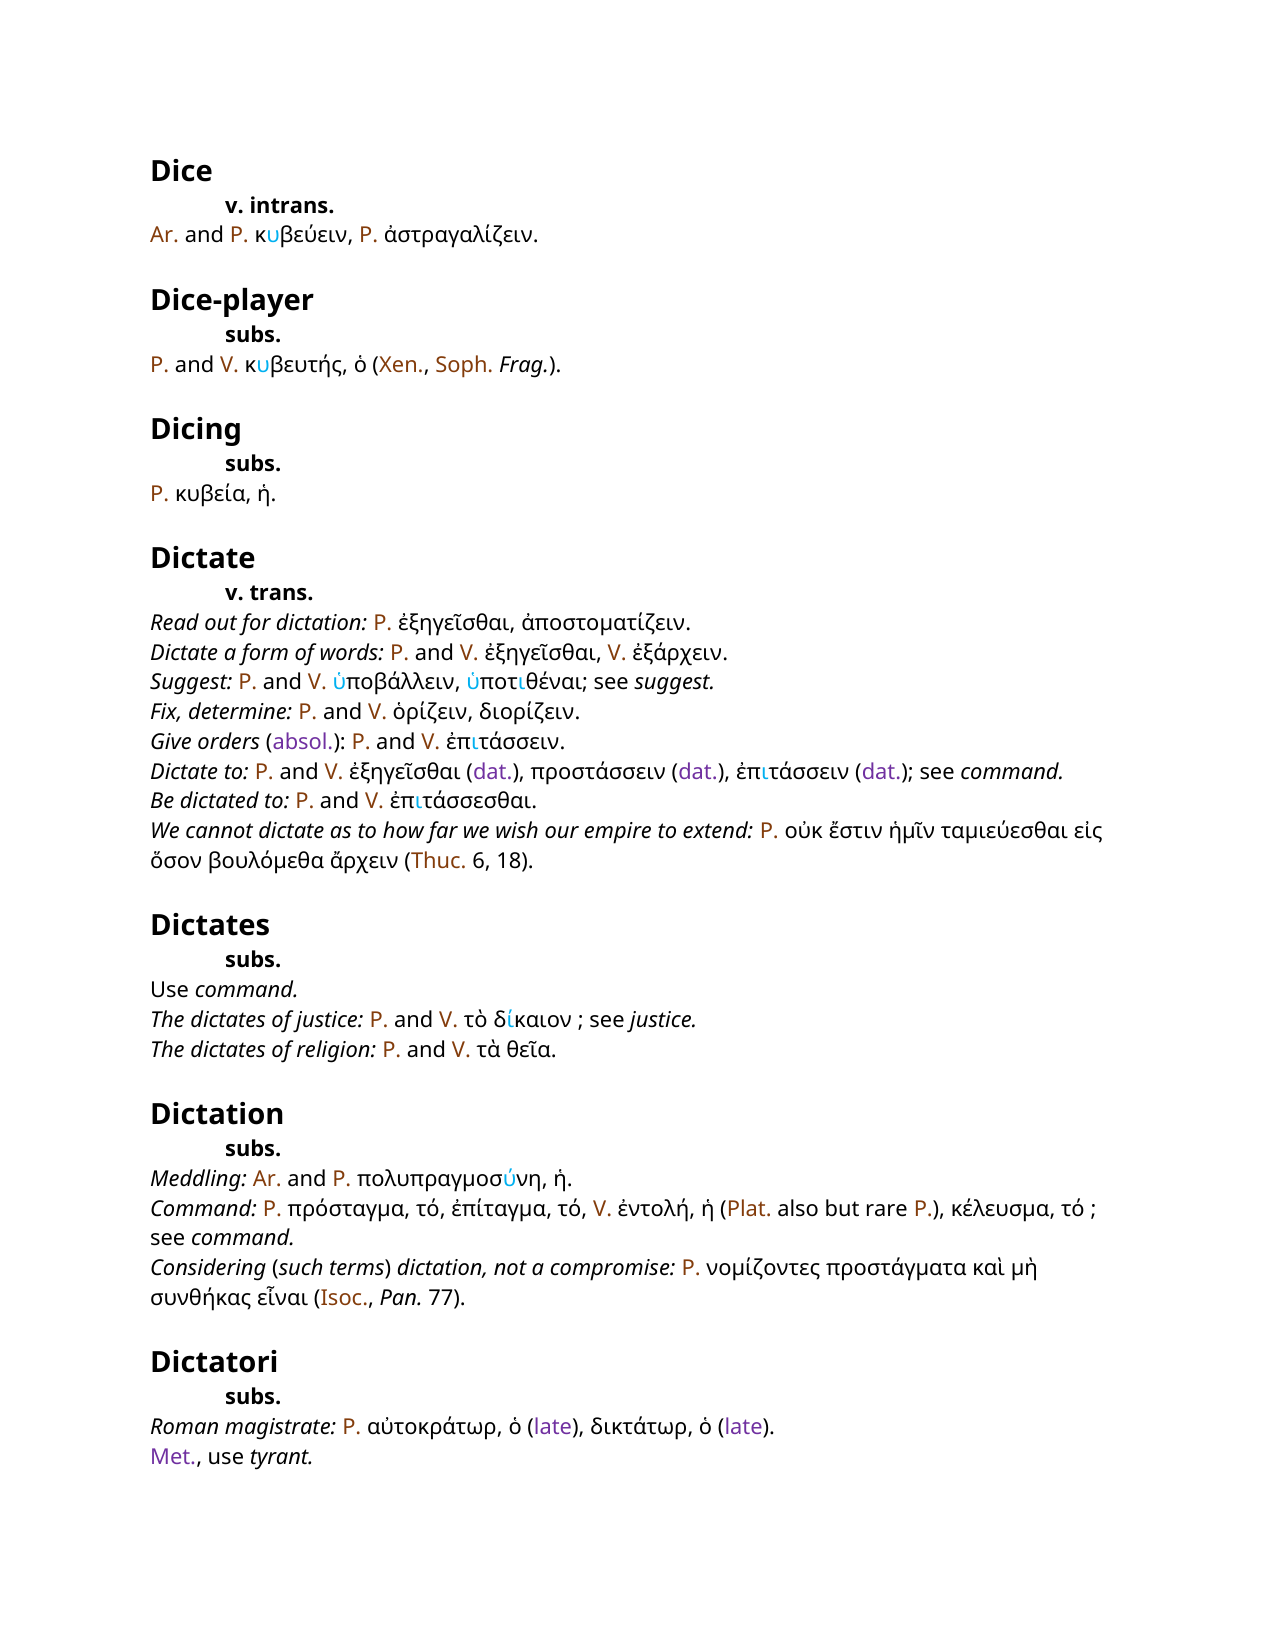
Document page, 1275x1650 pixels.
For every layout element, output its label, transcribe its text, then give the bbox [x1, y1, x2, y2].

text Dictate v. trans. [150, 537, 1125, 607]
text Meddling: Ar. and P. πολυπραγμοσύνη, ἡ. [150, 1163, 1125, 1192]
text Dictate to: P. and V. ἐξηγεῖσθαι (dat.), προστάσσειν (dat.), ἐπιτάσσειν (dat.); see command. [150, 756, 1125, 785]
text P. and V. κυβευτής, ὁ (Xen., Soph. Frag.). [150, 348, 1125, 378]
text Dice-player subs. [150, 279, 1125, 348]
text Dictate a form of words: P. and V. ἐξηγεῖσθαι, V. ἐξάρχειν. [150, 636, 1125, 666]
text Dictatori subs. [150, 1341, 1125, 1411]
text Use command. [150, 974, 1125, 1004]
text Ar. and P. κυβεύειν, P. ἀστραγαλίζειν. [150, 219, 1125, 249]
text Roman magistrate: P. αὐτοκράτωρ, ὁ (late), δικτάτωρ, ὁ (late). [150, 1411, 1125, 1441]
text Dictation subs. [150, 1093, 1125, 1163]
text Met., use tyrant. [150, 1441, 1125, 1471]
text Read out for dictation: P. ἐξηγεῖσθαι, ἀποστοματίζειν. [150, 607, 1125, 636]
text The dictates of justice: P. and V. τὸ δίκαιον ; see justice. [150, 1004, 1125, 1034]
text Fix, determine: P. and V. ὁρίζειν, διορίζειν. [150, 696, 1125, 726]
text Suggest: P. and V. ὑποβάλλειν, ὑποτιθέναι; see suggest. [150, 666, 1125, 696]
text Dictates subs. [150, 904, 1125, 974]
text Be dictated to: P. and V. ἐπιτάσσεσθαι. [150, 785, 1125, 815]
text Considering (such terms) dictation, not a compromise: P. νομίζοντες προστάγματα καὶ μὴ συνθήκας εἶναι (Isoc., Pan. 77). [150, 1252, 1125, 1312]
text Dicing subs. [150, 408, 1125, 478]
text Dice v. intrans. [150, 150, 1125, 219]
text Give orders (absol.): P. and V. ἐπιτάσσειν. [150, 726, 1125, 756]
text The dictates of religion: P. and V. τὰ θεῖα. [150, 1034, 1125, 1063]
text Command: P. πρόσταγμα, τό, ἐπίταγμα, τό, V. ἐντολή, ἡ (Plat. also but rare P.), κέλευσμα, τό ; see command. [150, 1192, 1125, 1252]
text P. κυβεία, ἡ. [150, 478, 1125, 507]
text We cannot dictate as to how far we wish our empire to extend: P. οὐκ ἔστιν ἡμῖν ταμιεύεσθαι εἰς ὅσον βουλόμεθα ἄρχειν (Thuc. 6, 18). [150, 815, 1125, 875]
